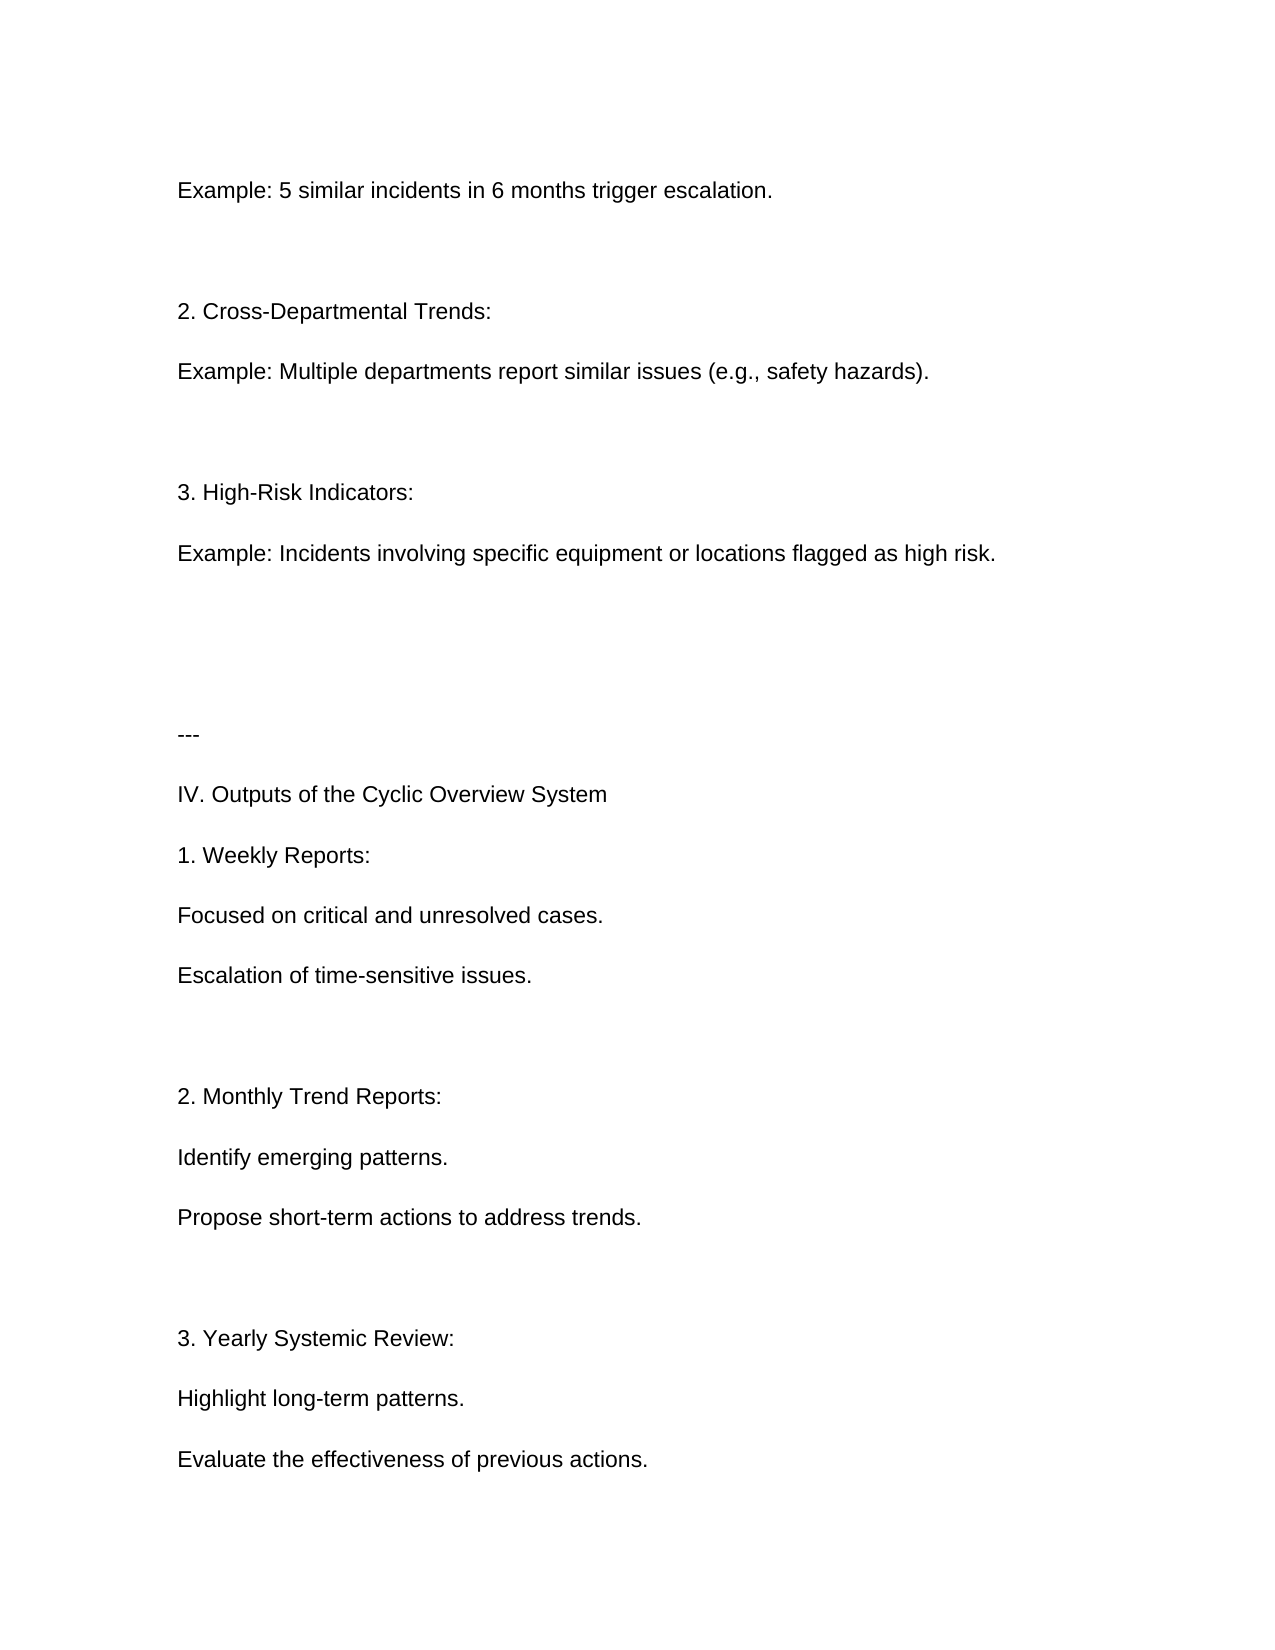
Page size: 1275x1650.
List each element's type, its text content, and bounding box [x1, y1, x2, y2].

text 2. Cross-Departmental Trends: [177, 298, 1098, 324]
text Example: 5 similar incidents in 6 months trigger escalation. [177, 177, 1098, 203]
text Focused on critical and unresolved cases. [177, 902, 1098, 928]
text Propose short-term actions to address trends. [177, 1204, 1098, 1231]
text 3. High-Risk Indicators: [177, 479, 1098, 506]
text 2. Monthly Trend Reports: [177, 1083, 1098, 1110]
text --- [177, 721, 1098, 747]
text 3. Yearly Systemic Review: [177, 1325, 1098, 1351]
text Evaluate the effectiveness of previous actions. [177, 1446, 1098, 1472]
text Highlight long-term patterns. [177, 1385, 1098, 1412]
text IV. Outputs of the Cyclic Overview System [177, 781, 1098, 808]
text Identify emerging patterns. [177, 1144, 1098, 1170]
text Example: Incidents involving specific equipment or locations flagged as high risk. [177, 539, 1098, 566]
text 1. Weekly Reports: [177, 842, 1098, 868]
text Escalation of time-sensitive issues. [177, 962, 1098, 989]
text Example: Multiple departments report similar issues (e.g., safety hazards). [177, 358, 1098, 385]
